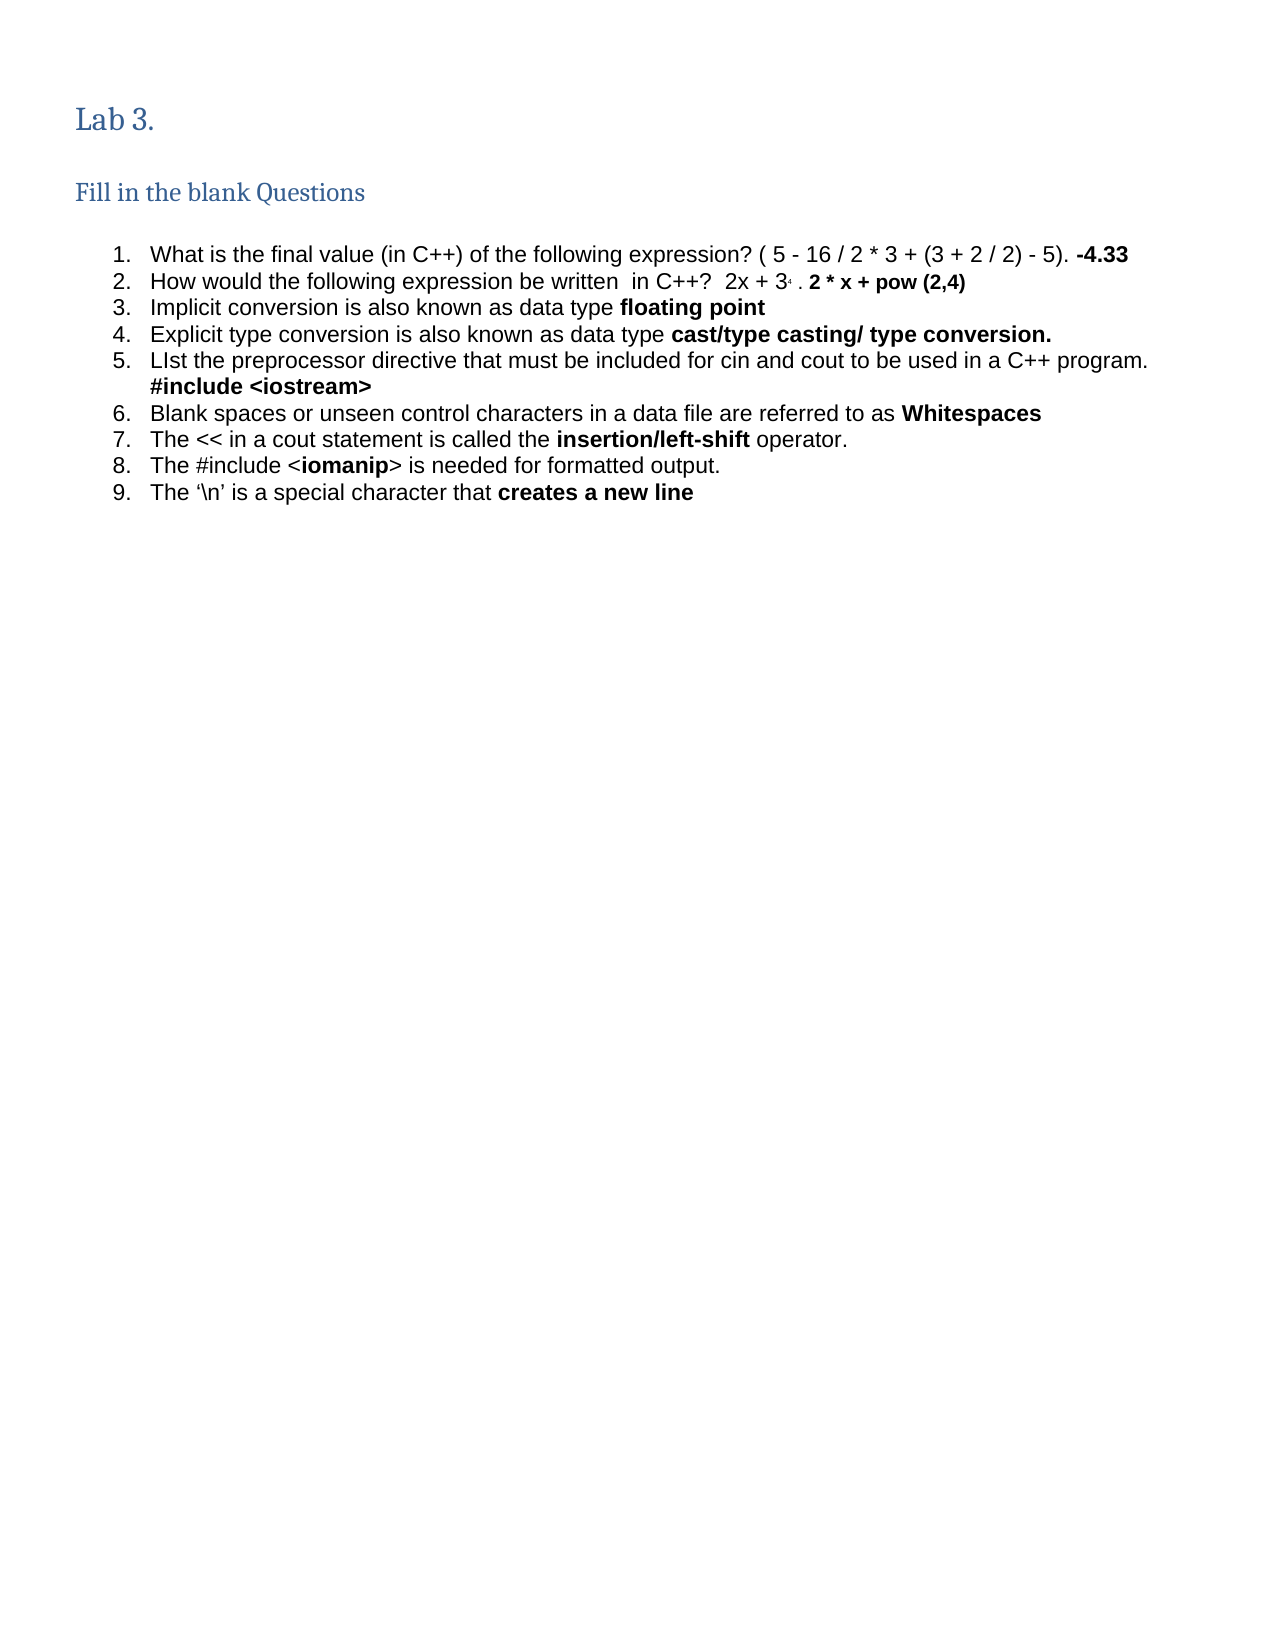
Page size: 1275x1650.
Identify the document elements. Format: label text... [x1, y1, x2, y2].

subtitle Lab 3. [75, 100, 1200, 138]
list The ‘\n’ is a special character that creates a new line [112, 479, 1200, 505]
list Implicit conversion is also known as data type floating point [112, 294, 1200, 321]
list LIst the preprocessor directive that must be included for cin and cout to be used in a C++ program. #include <iostream> [112, 347, 1200, 399]
list The << in a cout statement is called the insertion/left-shift operator. [112, 426, 1200, 452]
list Explicit type conversion is also known as data type cast/type casting/ type conversion. [112, 321, 1200, 347]
list Blank spaces or unseen control characters in a data file are referred to as Whitespaces [112, 399, 1200, 426]
list The #include <iomanip> is needed for formatted output. [112, 452, 1200, 479]
subtitle Fill in the blank Questions [75, 177, 1200, 208]
list What is the final value (in C++) of the following expression? ( 5 - 16 / 2 * 3 + (3 + 2 / 2) - 5). -4.33 [112, 241, 1200, 268]
list How would the following expression be written in C++? 2x + 34 . 2 * x + pow (2,4) [112, 268, 1200, 294]
